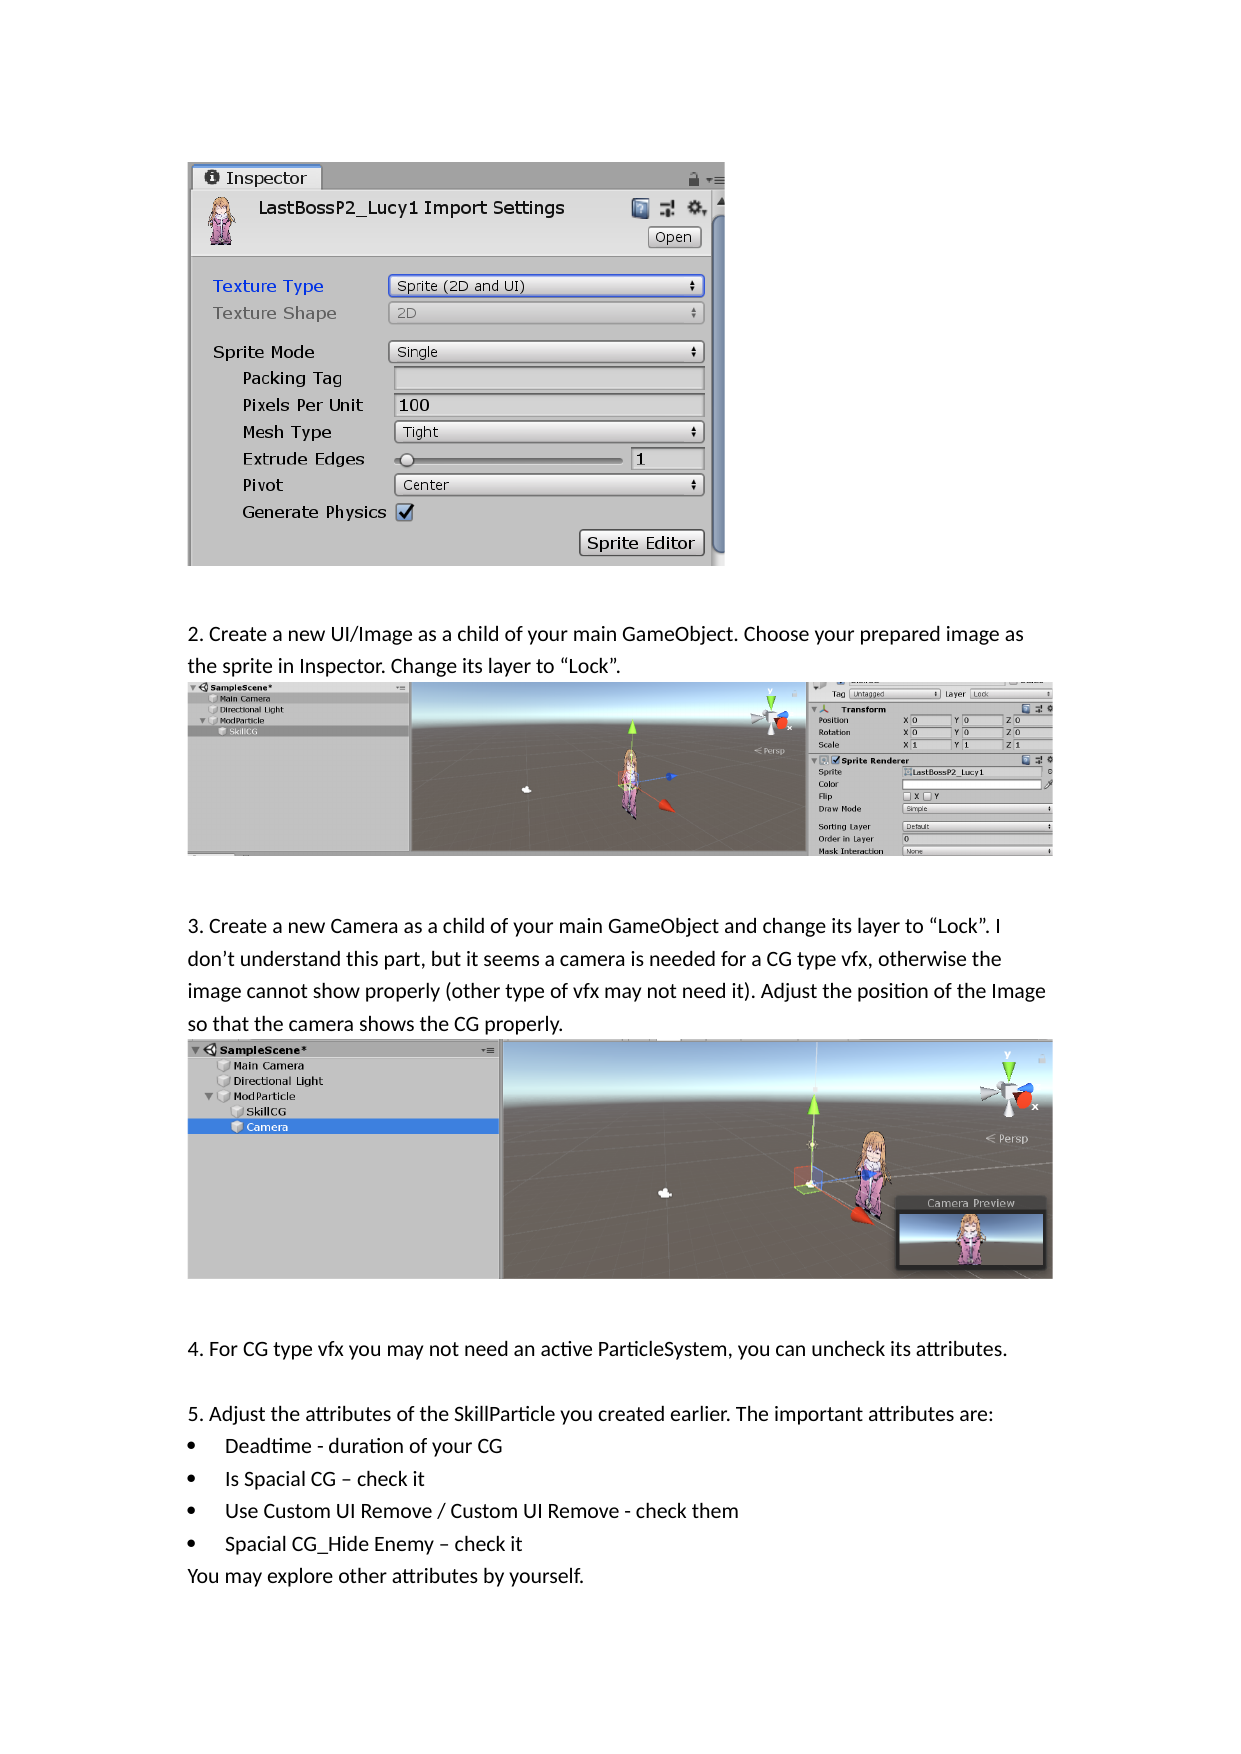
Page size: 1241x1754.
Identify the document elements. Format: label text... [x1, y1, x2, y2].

text 2. Create a new UI/Image as a child of your main GameObject. Choose your prepared image as the sprite in Inspector. Change its layer to “Lock”. [187, 617, 1053, 682]
picture [187, 162, 725, 566]
picture [187, 1039, 1053, 1279]
text 4. For CG type vfx you may not need an active ParticleSystem, you can uncheck its attributes. [187, 1332, 1053, 1364]
text 3. Create a new Camera as a child of your main GameObject and change its layer to “Lock”. I don’t understand this part, but it seems a camera is needed for a CG type vfx, otherwise the image cannot show properly (other type of vfx may not need it). Adjust the position of the Image so that the camera shows the CG properly. [187, 909, 1053, 1039]
list Deadtime - duration of your CG [187, 1429, 1053, 1462]
list Use Custom UI Remove / Custom UI Remove - check them [187, 1494, 1053, 1527]
list Is Spacial CG – check it [187, 1462, 1053, 1494]
text You may explore other attributes by yourself. [187, 1559, 1053, 1592]
text 5. Adjust the attributes of the SkillParticle you created earlier. The important attributes are: [187, 1397, 1053, 1429]
list Spacial CG_Hide Enemy – check it [187, 1527, 1053, 1559]
picture [187, 682, 1053, 856]
